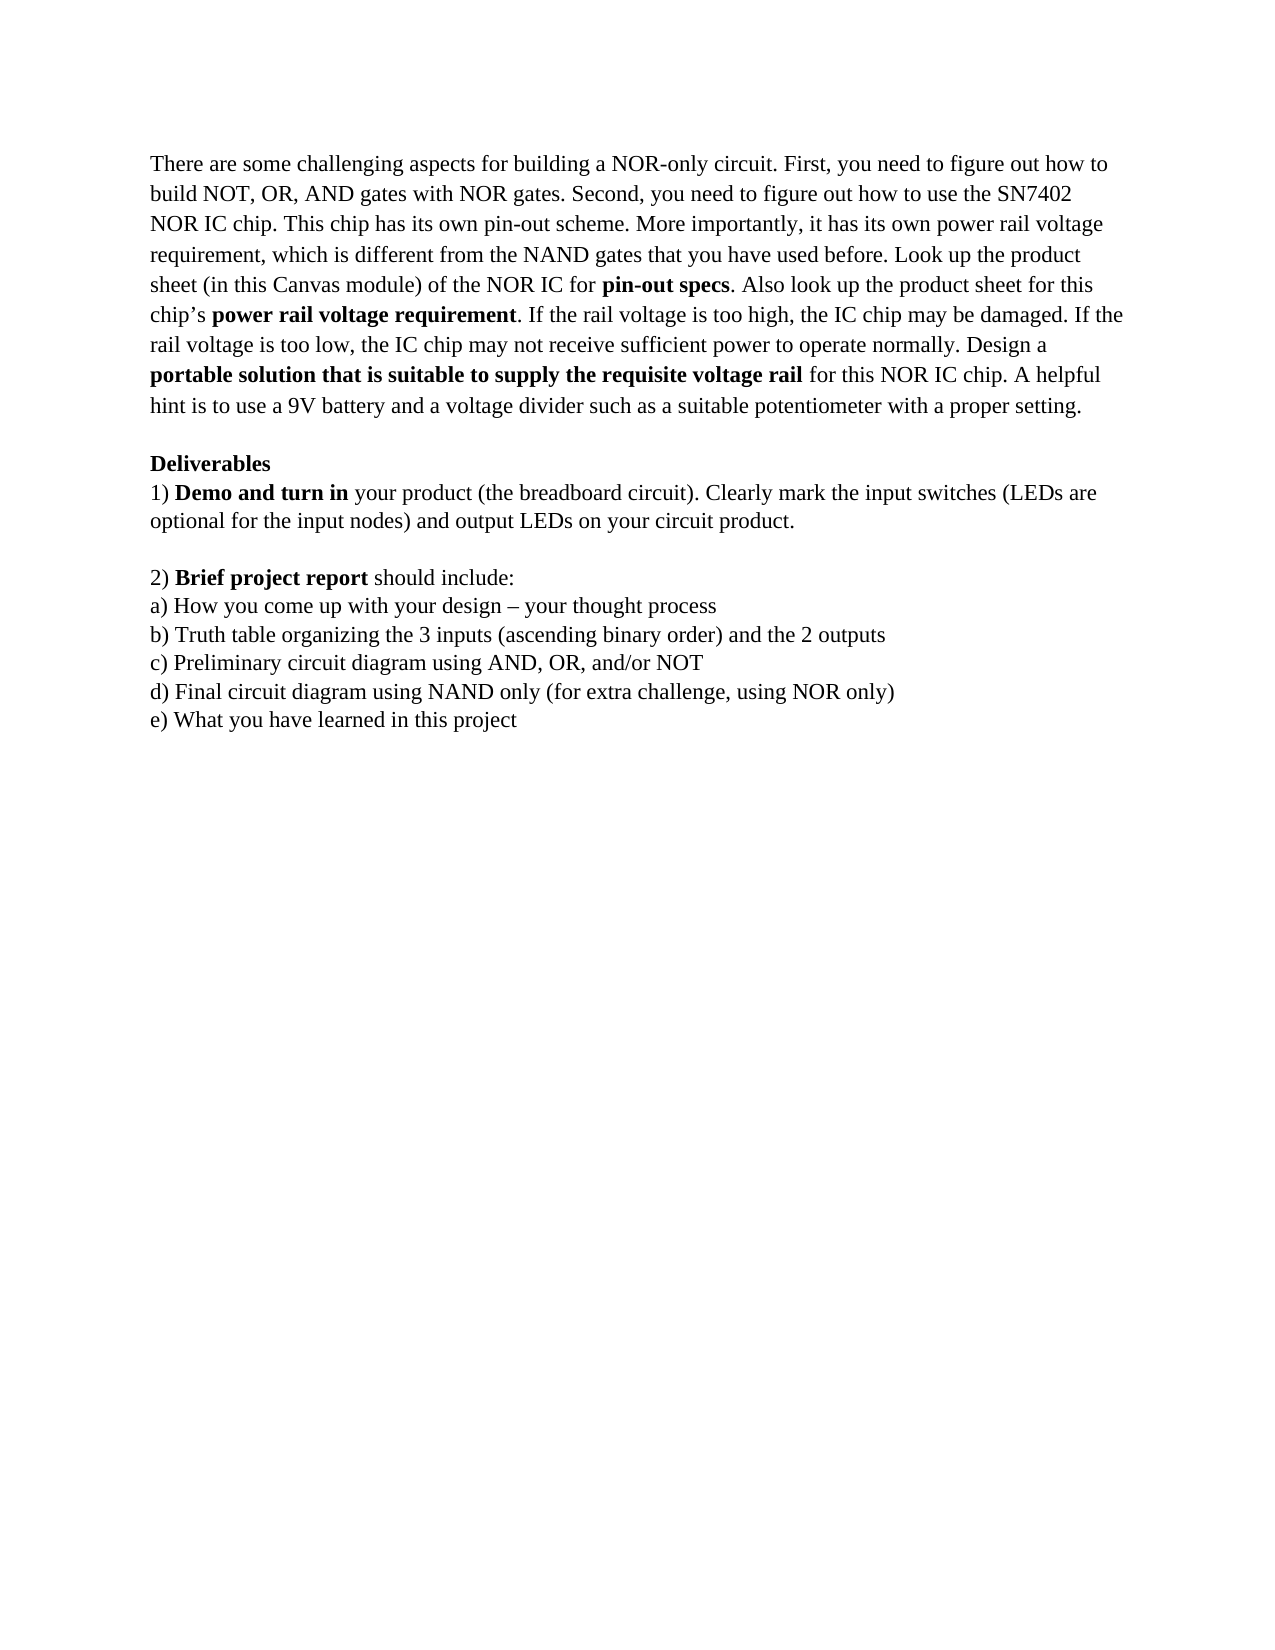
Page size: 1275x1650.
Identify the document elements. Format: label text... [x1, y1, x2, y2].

text e) What you have learned in this project [150, 706, 1125, 733]
text c) Preliminary circuit diagram using AND, OR, and/or NOT [150, 649, 1125, 676]
text a) How you come up with your design – your thought process [150, 592, 1125, 619]
text b) Truth table organizing the 3 inputs (ascending binary order) and the 2 outputs [150, 621, 1125, 647]
text 2) Brief project report should include: [150, 564, 1125, 590]
text Deliverables [150, 450, 1125, 477]
text 1) Demo and turn in your product (the breadboard circuit). Clearly mark the input switches (LEDs are optional for the input nodes) and output LEDs on your circuit product. [150, 479, 1125, 533]
text There are some challenging aspects for building a NOR-only circuit. First, you need to figure out how to build NOT, OR, AND gates with NOR gates. Second, you need to figure out how to use the SN7402 NOR IC chip. This chip has its own pin-out scheme. More importantly, it has its own power rail voltage requirement, which is different from the NAND gates that you have used before. Look up the product sheet (in this Canvas module) of the NOR IC for pin-out specs. Also look up the product sheet for this chip’s power rail voltage requirement. If the rail voltage is too high, the IC chip may be damaged. If the rail voltage is too low, the IC chip may not receive sufficient power to operate normally. Design a portable solution that is suitable to supply the requisite voltage rail for this NOR IC chip. A helpful hint is to use a 9V battery and a voltage divider such as a suitable potentiometer with a proper setting. [150, 150, 1125, 418]
text d) Final circuit diagram using NAND only (for extra challenge, using NOR only) [150, 678, 1125, 704]
